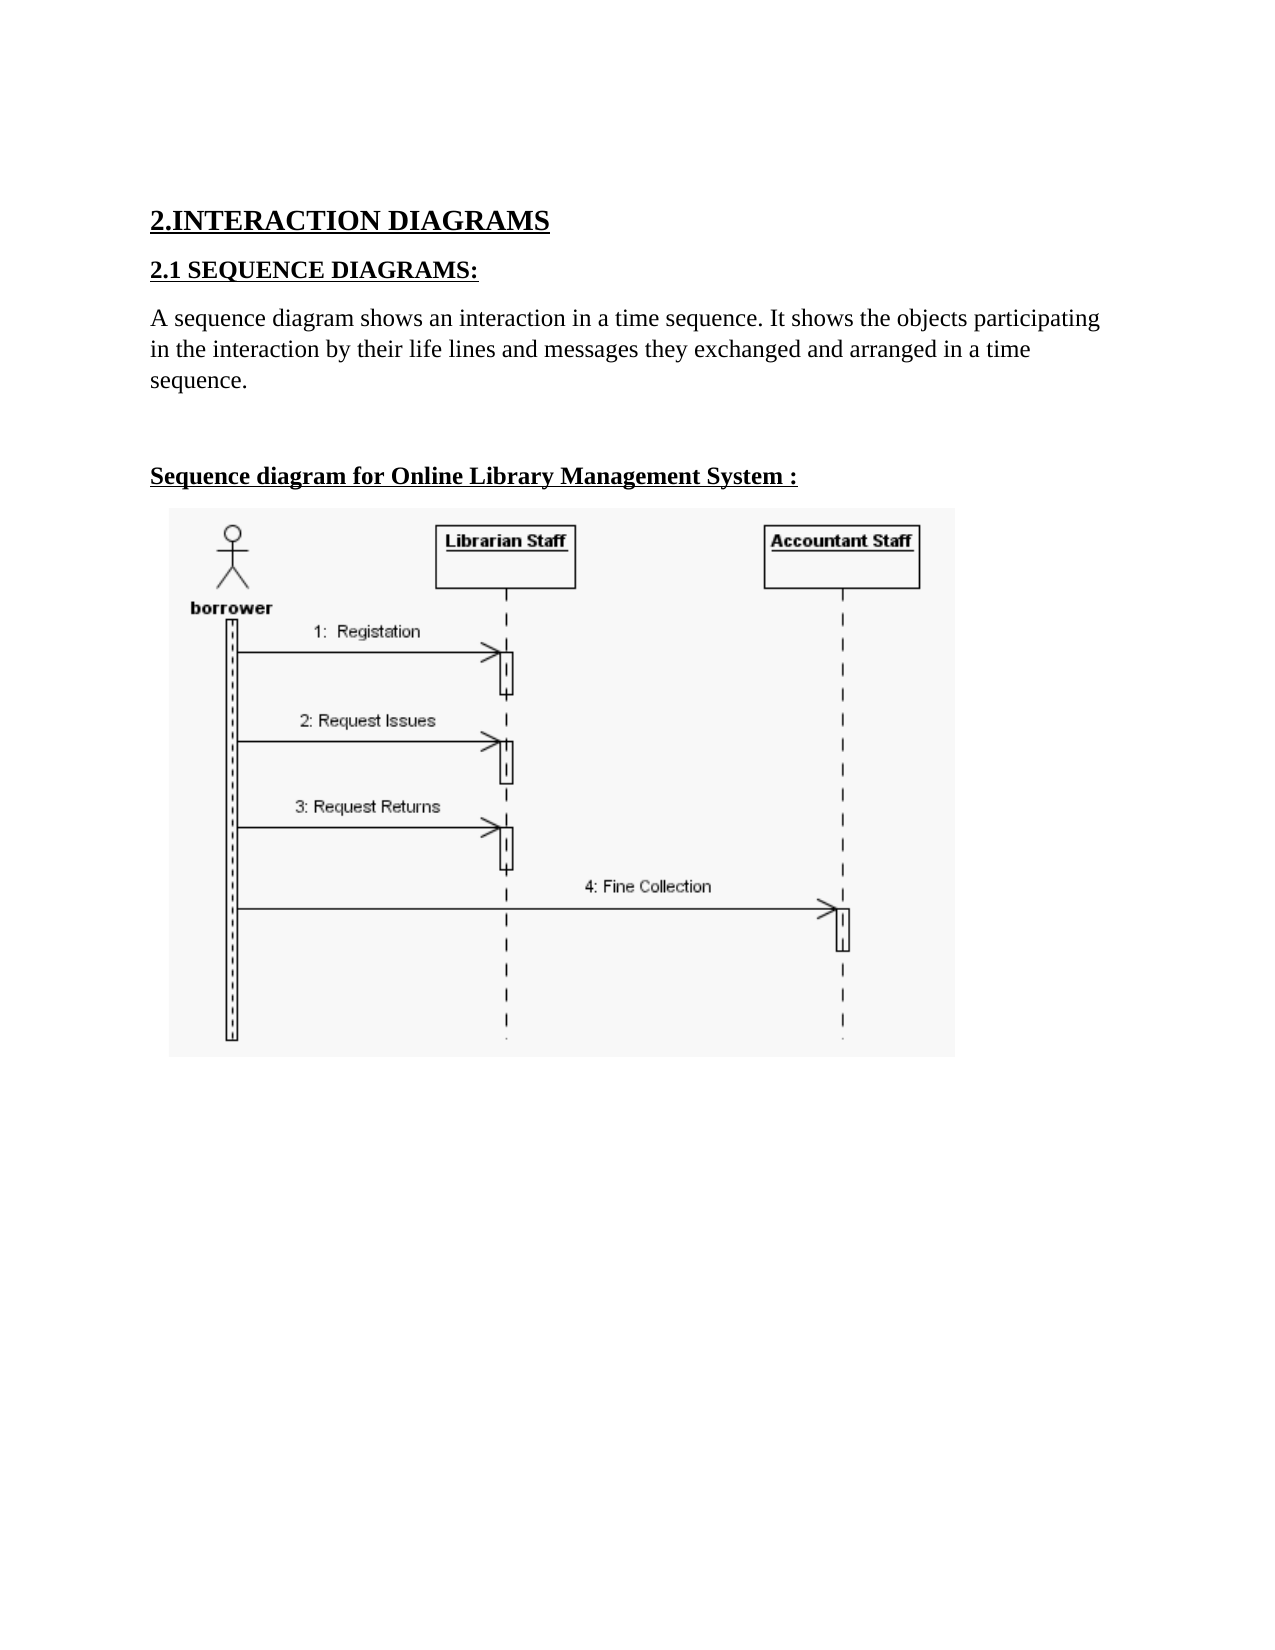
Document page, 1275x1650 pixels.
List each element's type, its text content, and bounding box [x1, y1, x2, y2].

text 2.1 SEQUENCE DIAGRAMS: [150, 256, 1125, 284]
text A sequence diagram shows an interaction in a time sequence. It shows the objects participating in the interaction by their life lines and messages they exchanged and arranged in a time sequence. [150, 303, 1125, 394]
text 2.INTERACTION DIAGRAMS [150, 203, 1125, 236]
text Sequence diagram for Online Library Management System : [150, 461, 1125, 489]
